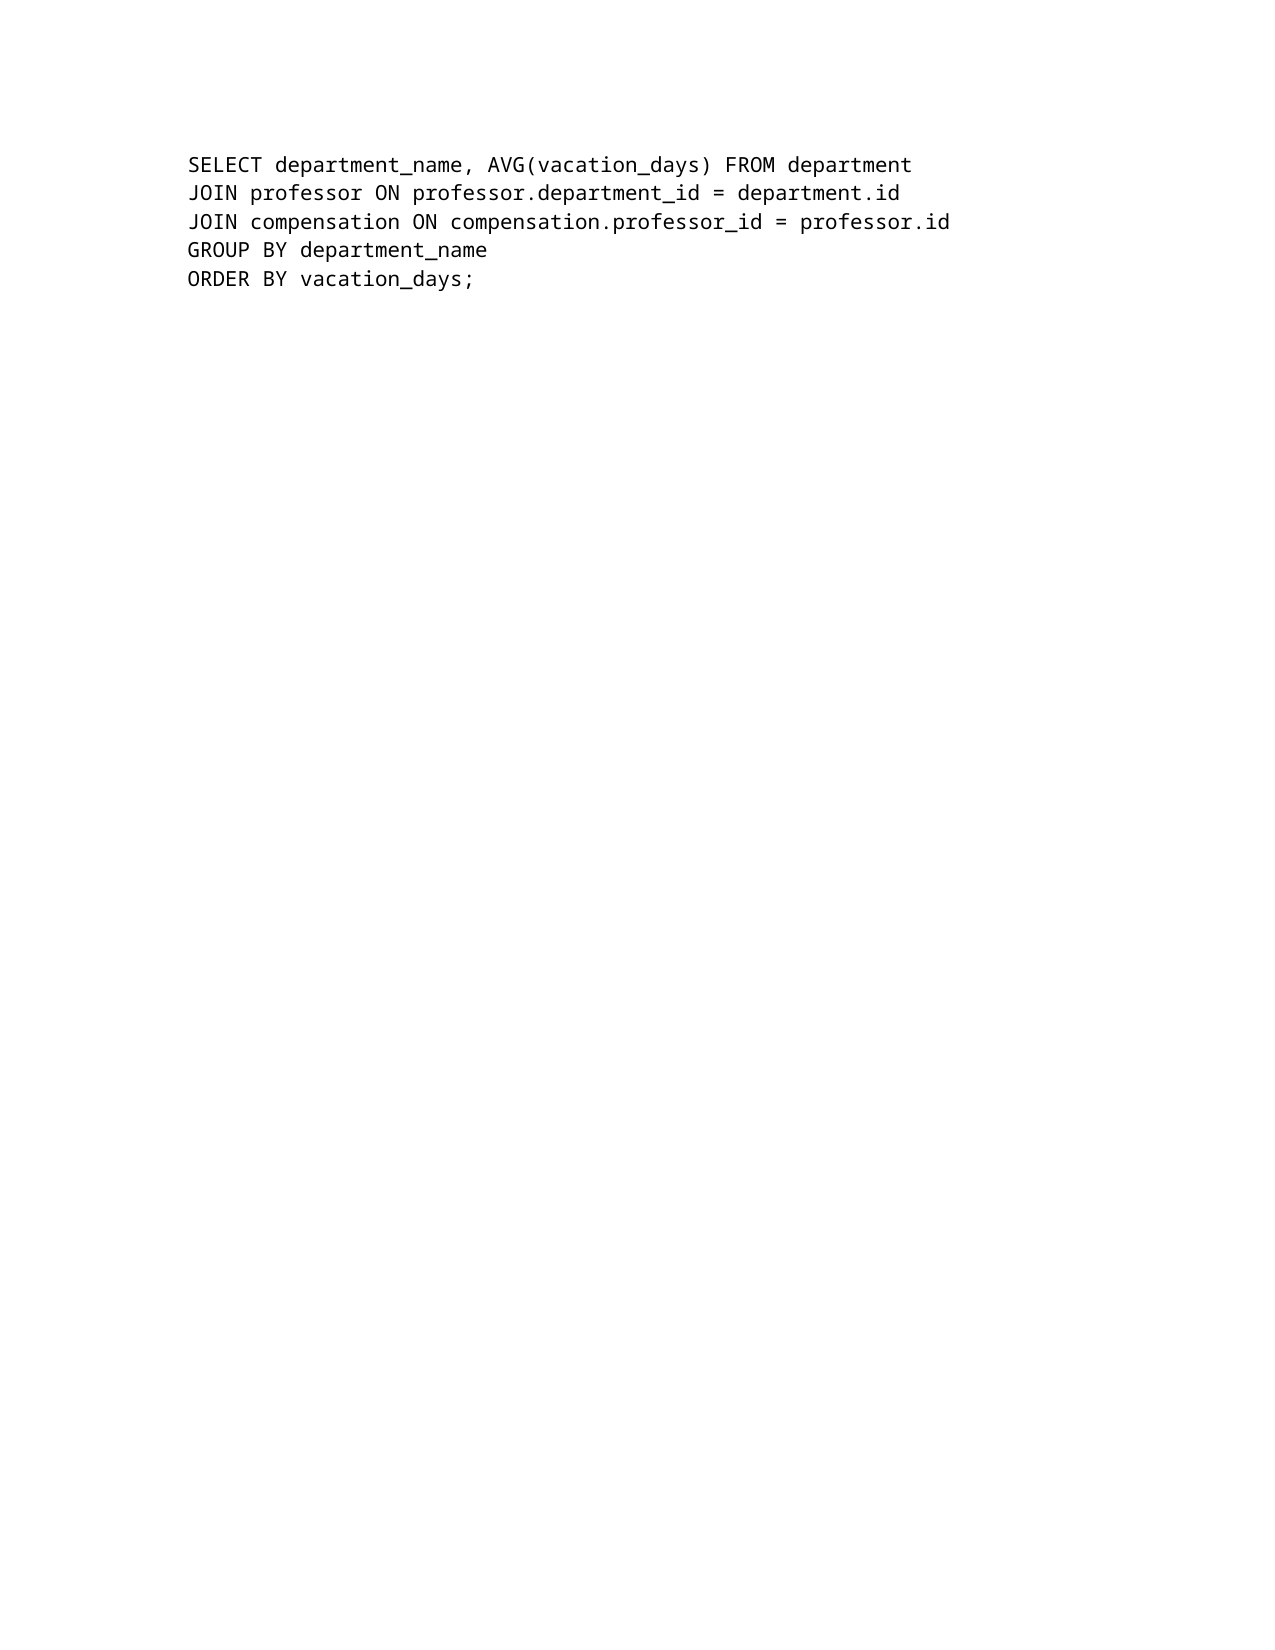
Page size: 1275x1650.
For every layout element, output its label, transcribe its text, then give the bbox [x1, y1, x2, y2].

text JOIN professor ON professor.department_id = department.id JOIN compensation ON compensation.professor_id = professor.id [187, 178, 1087, 235]
text SELECT department_name, AVG(vacation_days) FROM department [187, 150, 1087, 178]
text ORDER BY vacation_days; [187, 264, 1087, 292]
text GROUP BY department_name [187, 235, 1087, 264]
